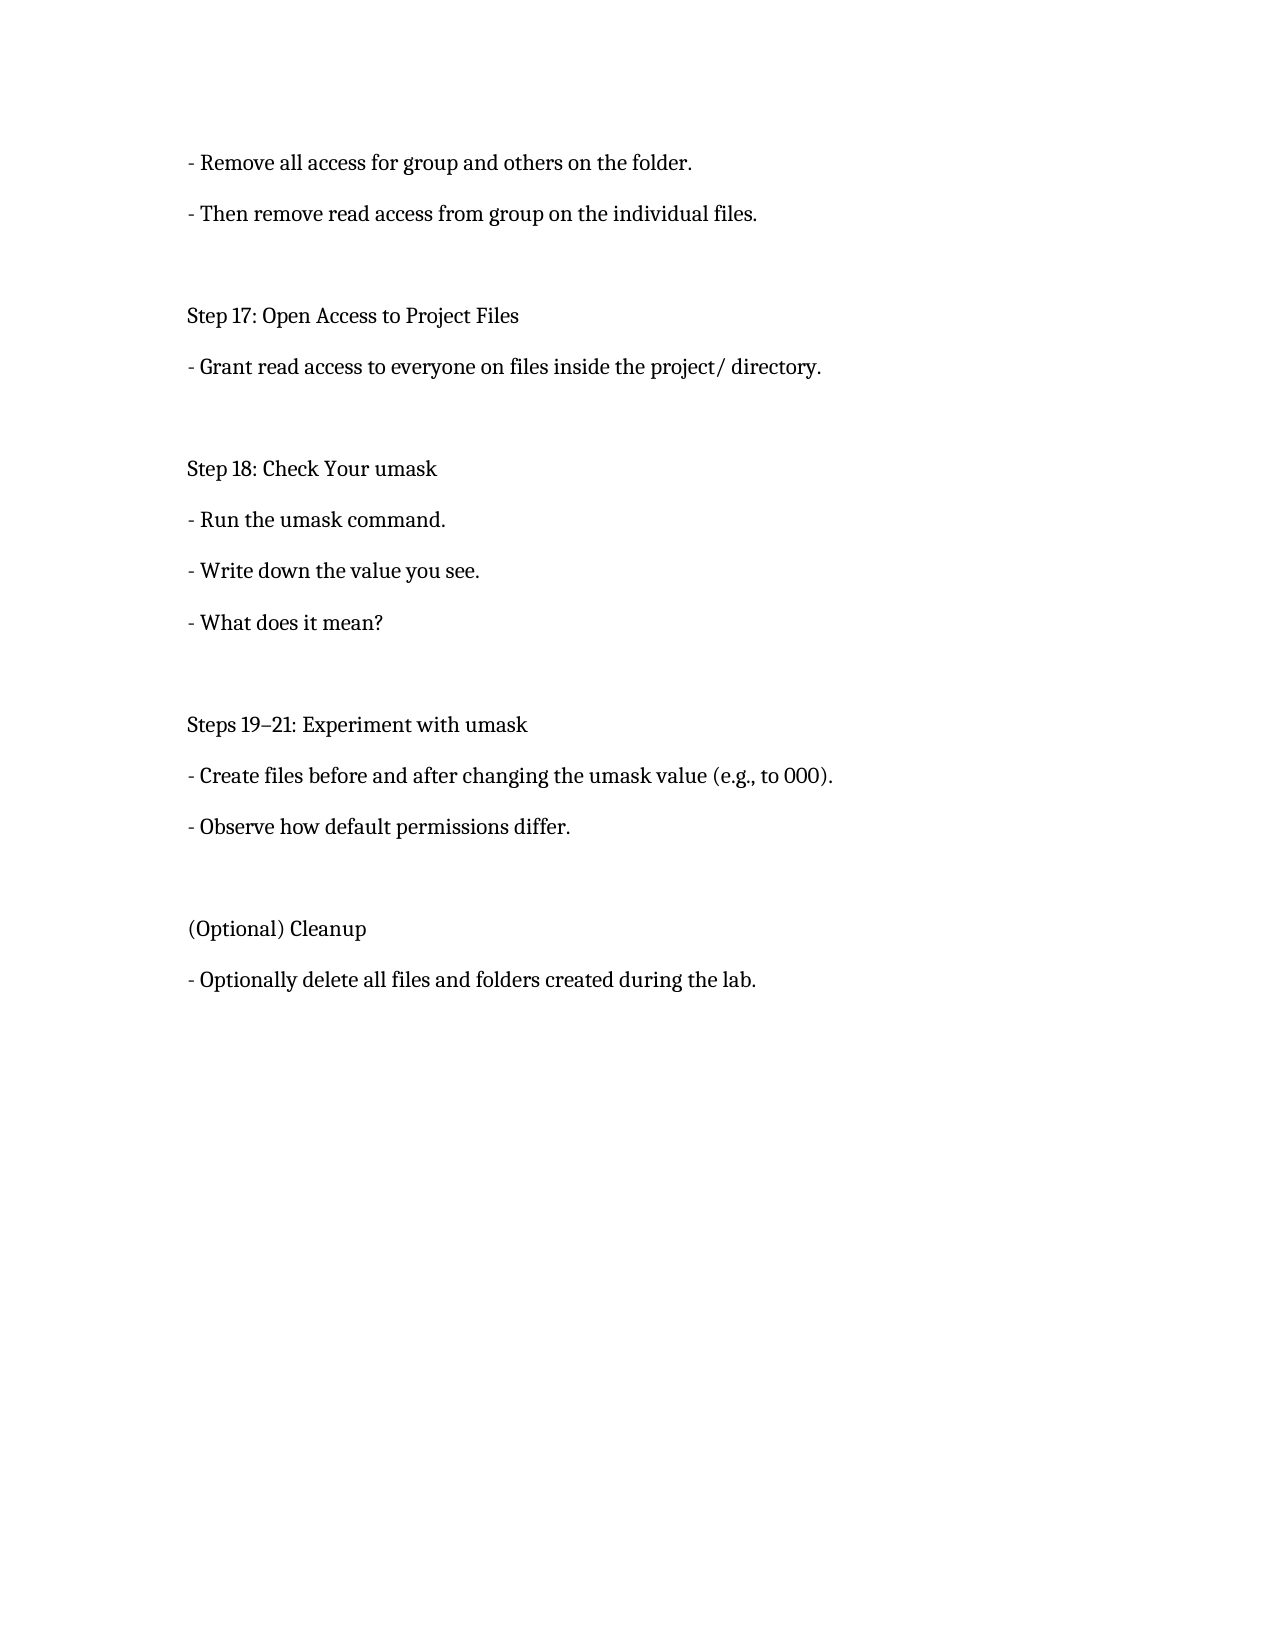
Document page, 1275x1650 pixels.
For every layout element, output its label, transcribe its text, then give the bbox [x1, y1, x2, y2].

text - Run the umask command. [187, 507, 1087, 534]
text - Write down the value you see. [187, 558, 1087, 585]
text - Remove all access for group and others on the folder. [187, 150, 1087, 176]
text - What does it mean? [187, 609, 1087, 636]
text (Optional) Cleanup [187, 916, 1087, 942]
text - Grant read access to everyone on files inside the project/ directory. [187, 354, 1087, 381]
text - Then remove read access from group on the individual files. [187, 201, 1087, 227]
text Step 17: Open Access to Project Files [187, 303, 1087, 329]
text Steps 19–21: Experiment with umask [187, 711, 1087, 738]
text Step 18: Check Your umask [187, 456, 1087, 483]
text - Create files before and after changing the umask value (e.g., to 000). [187, 762, 1087, 789]
text - Optionally delete all files and folders created during the lab. [187, 967, 1087, 993]
text - Observe how default permissions differ. [187, 813, 1087, 840]
